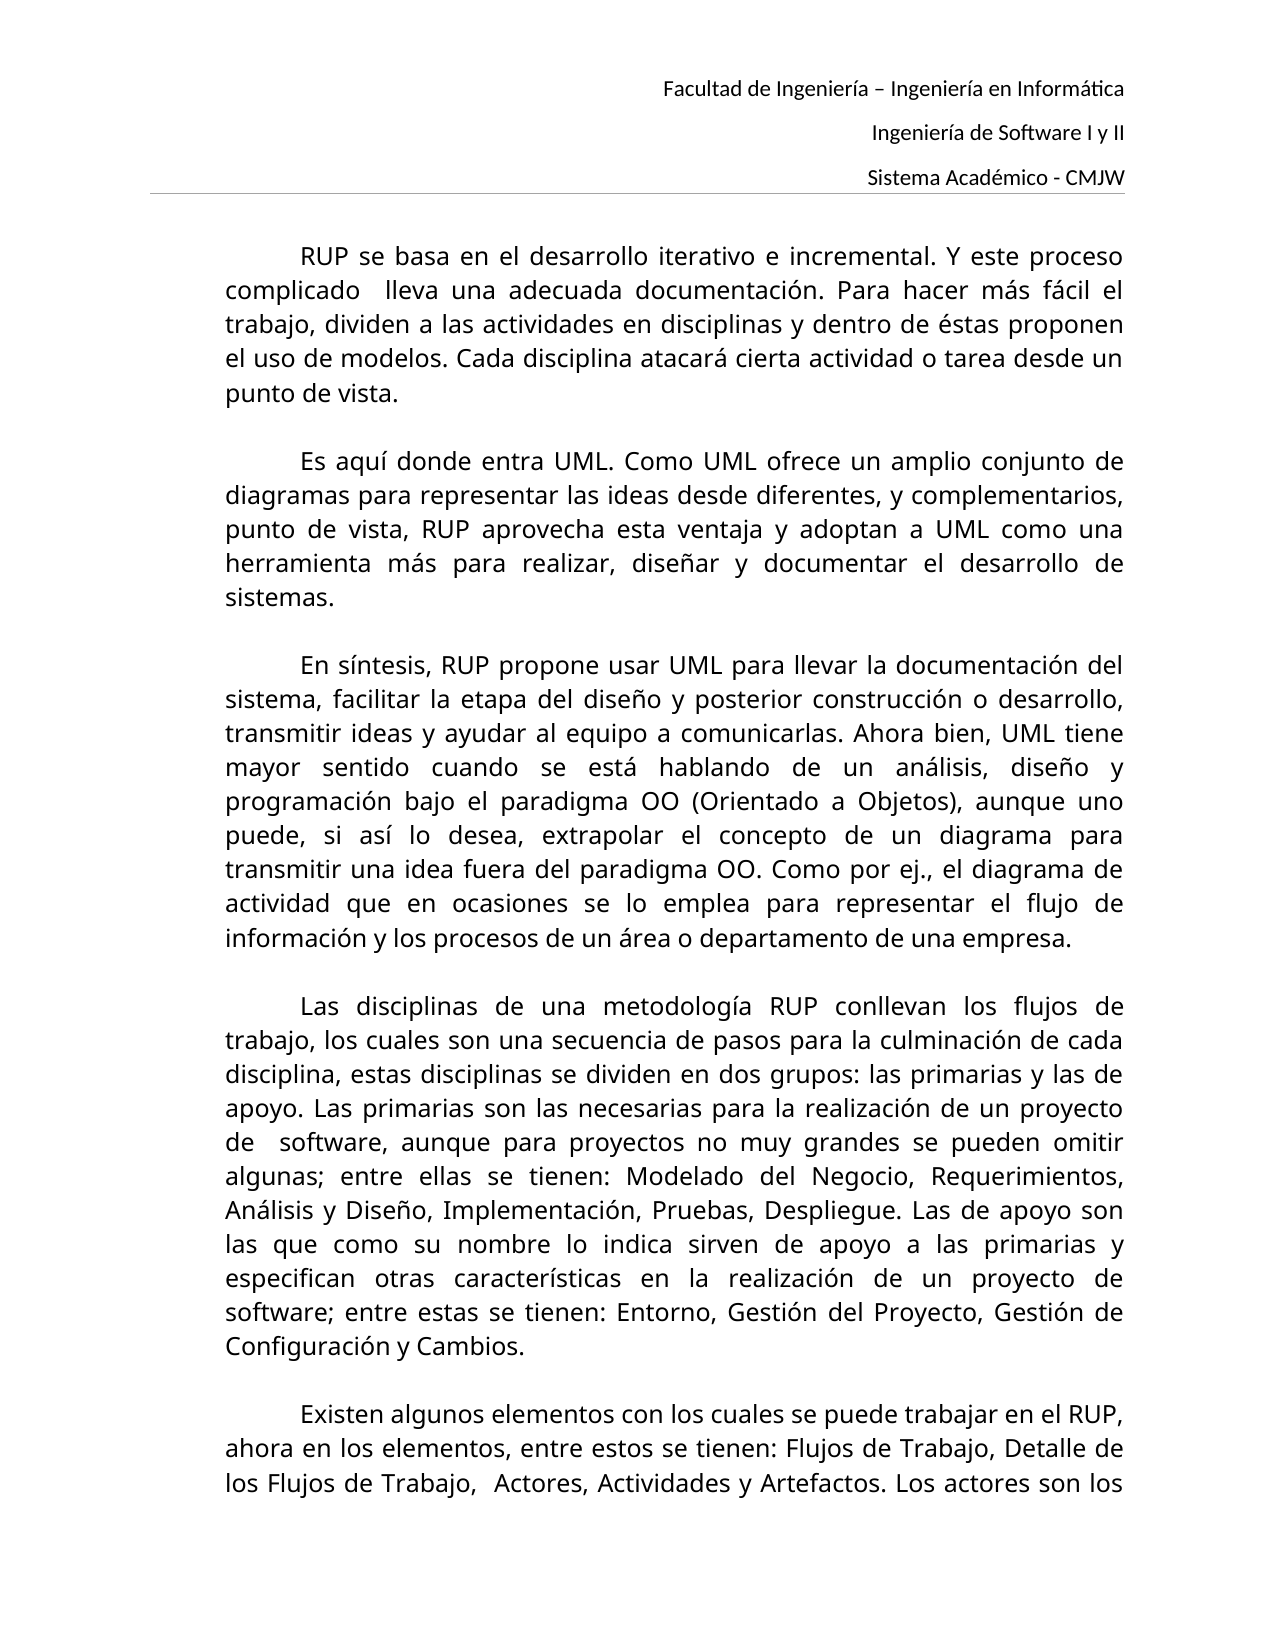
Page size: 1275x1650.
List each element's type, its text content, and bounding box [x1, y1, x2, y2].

text Es aquí donde entra UML. Como UML ofrece un amplio conjunto de diagramas para representar las ideas desde diferentes, y complementarios, punto de vista, RUP aprovecha esta ventaja y adoptan a UML como una herramienta más para realizar, diseñar y documentar el desarrollo de sistemas. [225, 443, 1125, 614]
text En síntesis, RUP propone usar UML para llevar la documentación del sistema, facilitar la etapa del diseño y posterior construcción o desarrollo, transmitir ideas y ayudar al equipo a comunicarlas. Ahora bien, UML tiene mayor sentido cuando se está hablando de un análisis, diseño y programación bajo el paradigma OO (Orientado a Objetos), aunque uno puede, si así lo desea, extrapolar el concepto de un diagrama para transmitir una idea fuera del paradigma OO. Como por ej., el diagrama de actividad que en ocasiones se lo emplea para representar el flujo de información y los procesos de un área o departamento de una empresa. [225, 648, 1125, 954]
text Las disciplinas de una metodología RUP conllevan los flujos de trabajo, los cuales son una secuencia de pasos para la culminación de cada disciplina, estas disciplinas se dividen en dos grupos: las primarias y las de apoyo. Las primarias son las necesarias para la realización de un proyecto de software, aunque para proyectos no muy grandes se pueden omitir algunas; entre ellas se tienen: Modelado del Negocio, Requerimientos, Análisis y Diseño, Implementación, Pruebas, Despliegue. Las de apoyo son las que como su nombre lo indica sirven de apoyo a las primarias y especifican otras características en la realización de un proyecto de software; entre estas se tienen: Entorno, Gestión del Proyecto, Gestión de Configuración y Cambios. [225, 988, 1125, 1363]
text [225, 1397, 1125, 1499]
text RUP se basa en el desarrollo iterativo e incremental. Y este proceso complicado lleva una adecuada documentación. Para hacer más fácil el trabajo, dividen a las actividades en disciplinas y dentro de éstas proponen el uso de modelos. Cada disciplina atacará cierta actividad o tarea desde un punto de vista. [225, 239, 1125, 409]
